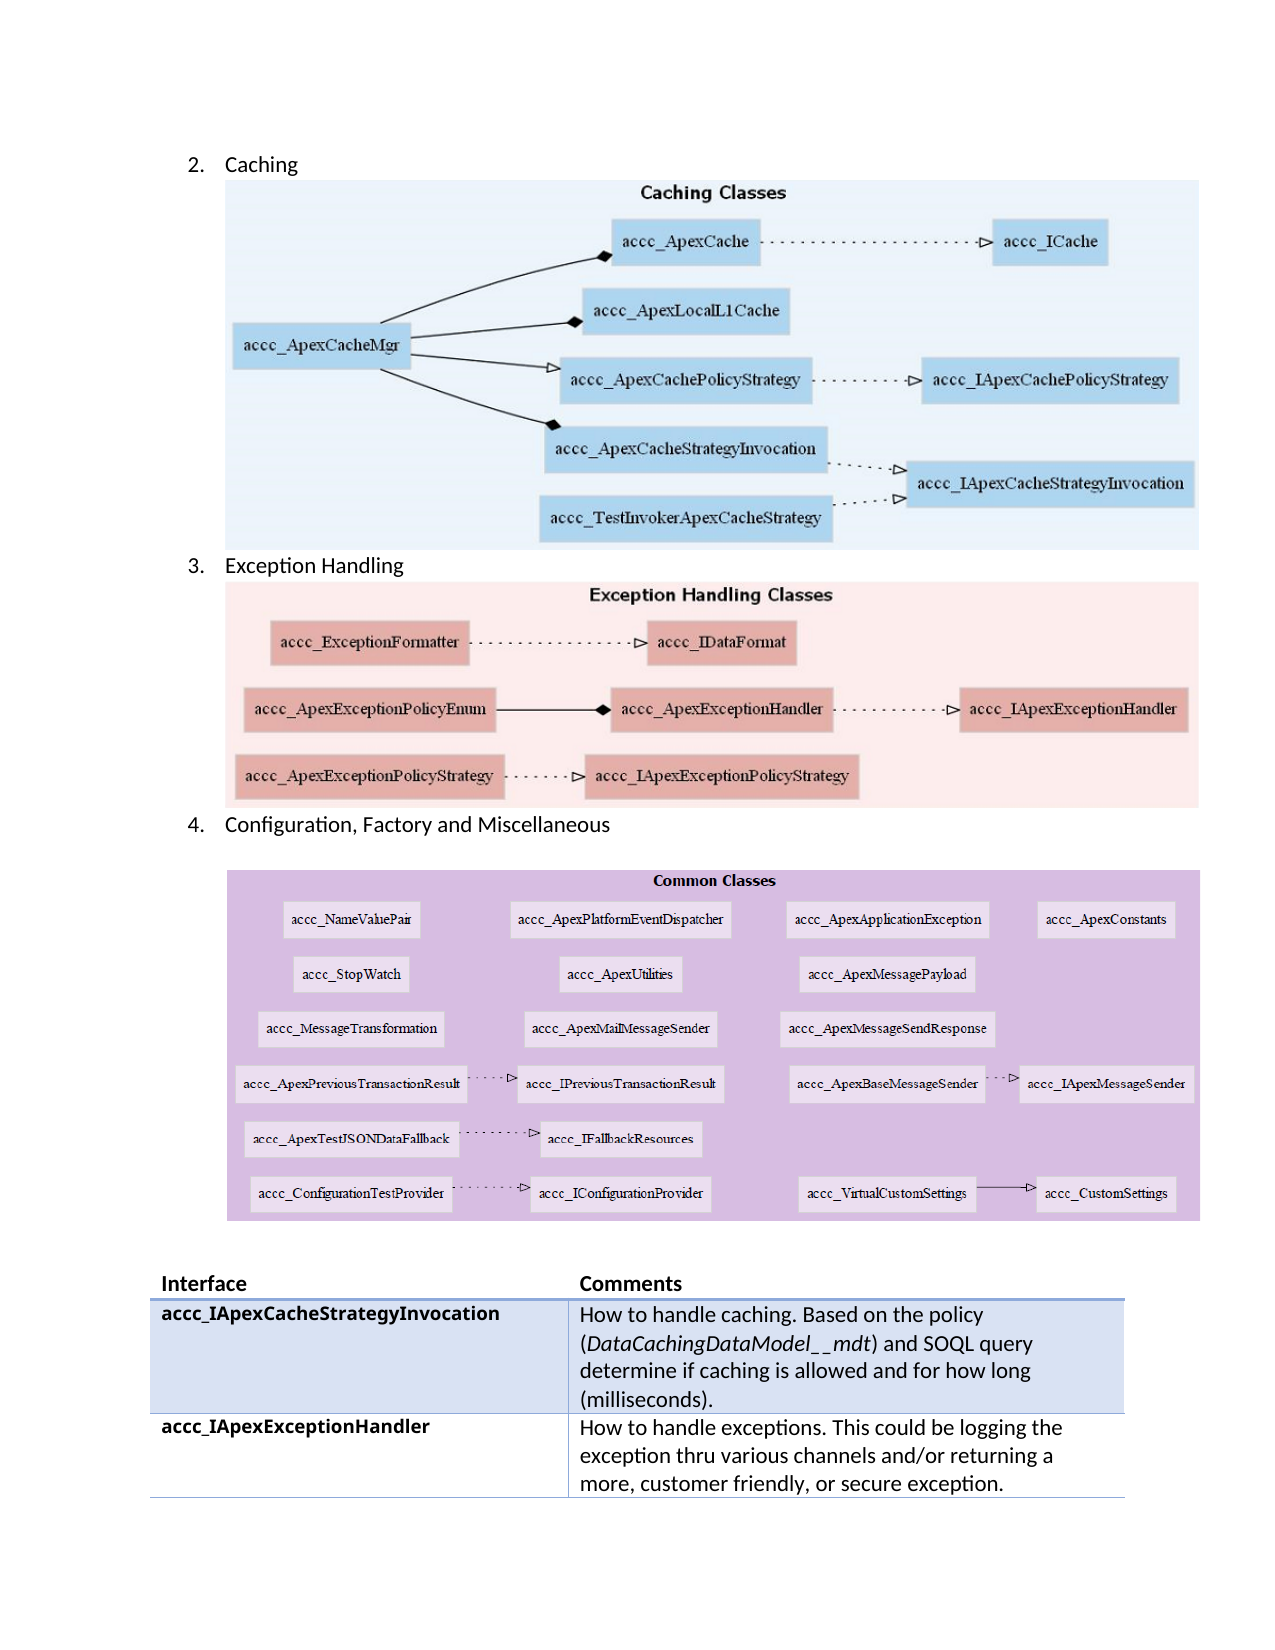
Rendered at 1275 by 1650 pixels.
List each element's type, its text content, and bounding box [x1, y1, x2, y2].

table_cell How to handle exceptions. This could be logging the exception thru various channels and/or returning a more, customer friendly, or secure exception. [569, 1414, 1124, 1497]
picture [225, 180, 1199, 550]
picture [225, 870, 1200, 1221]
table_cell accc_IApexExceptionHandler [150, 1414, 568, 1497]
table_cell accc_IApexCacheStrategyInvocation [150, 1301, 568, 1413]
list Configuration, Factory and Miscellaneous [187, 810, 1125, 838]
list Caching [187, 150, 1125, 178]
picture [225, 581, 1199, 808]
list Exception Handling [187, 552, 1125, 580]
table_header Interface [150, 1270, 568, 1297]
table_cell How to handle caching. Based on the policy (DataCachingDataModel__mdt) and SOQL query determine if caching is allowed and for how long (milliseconds). [569, 1301, 1124, 1413]
table_header Comments [568, 1270, 1124, 1297]
